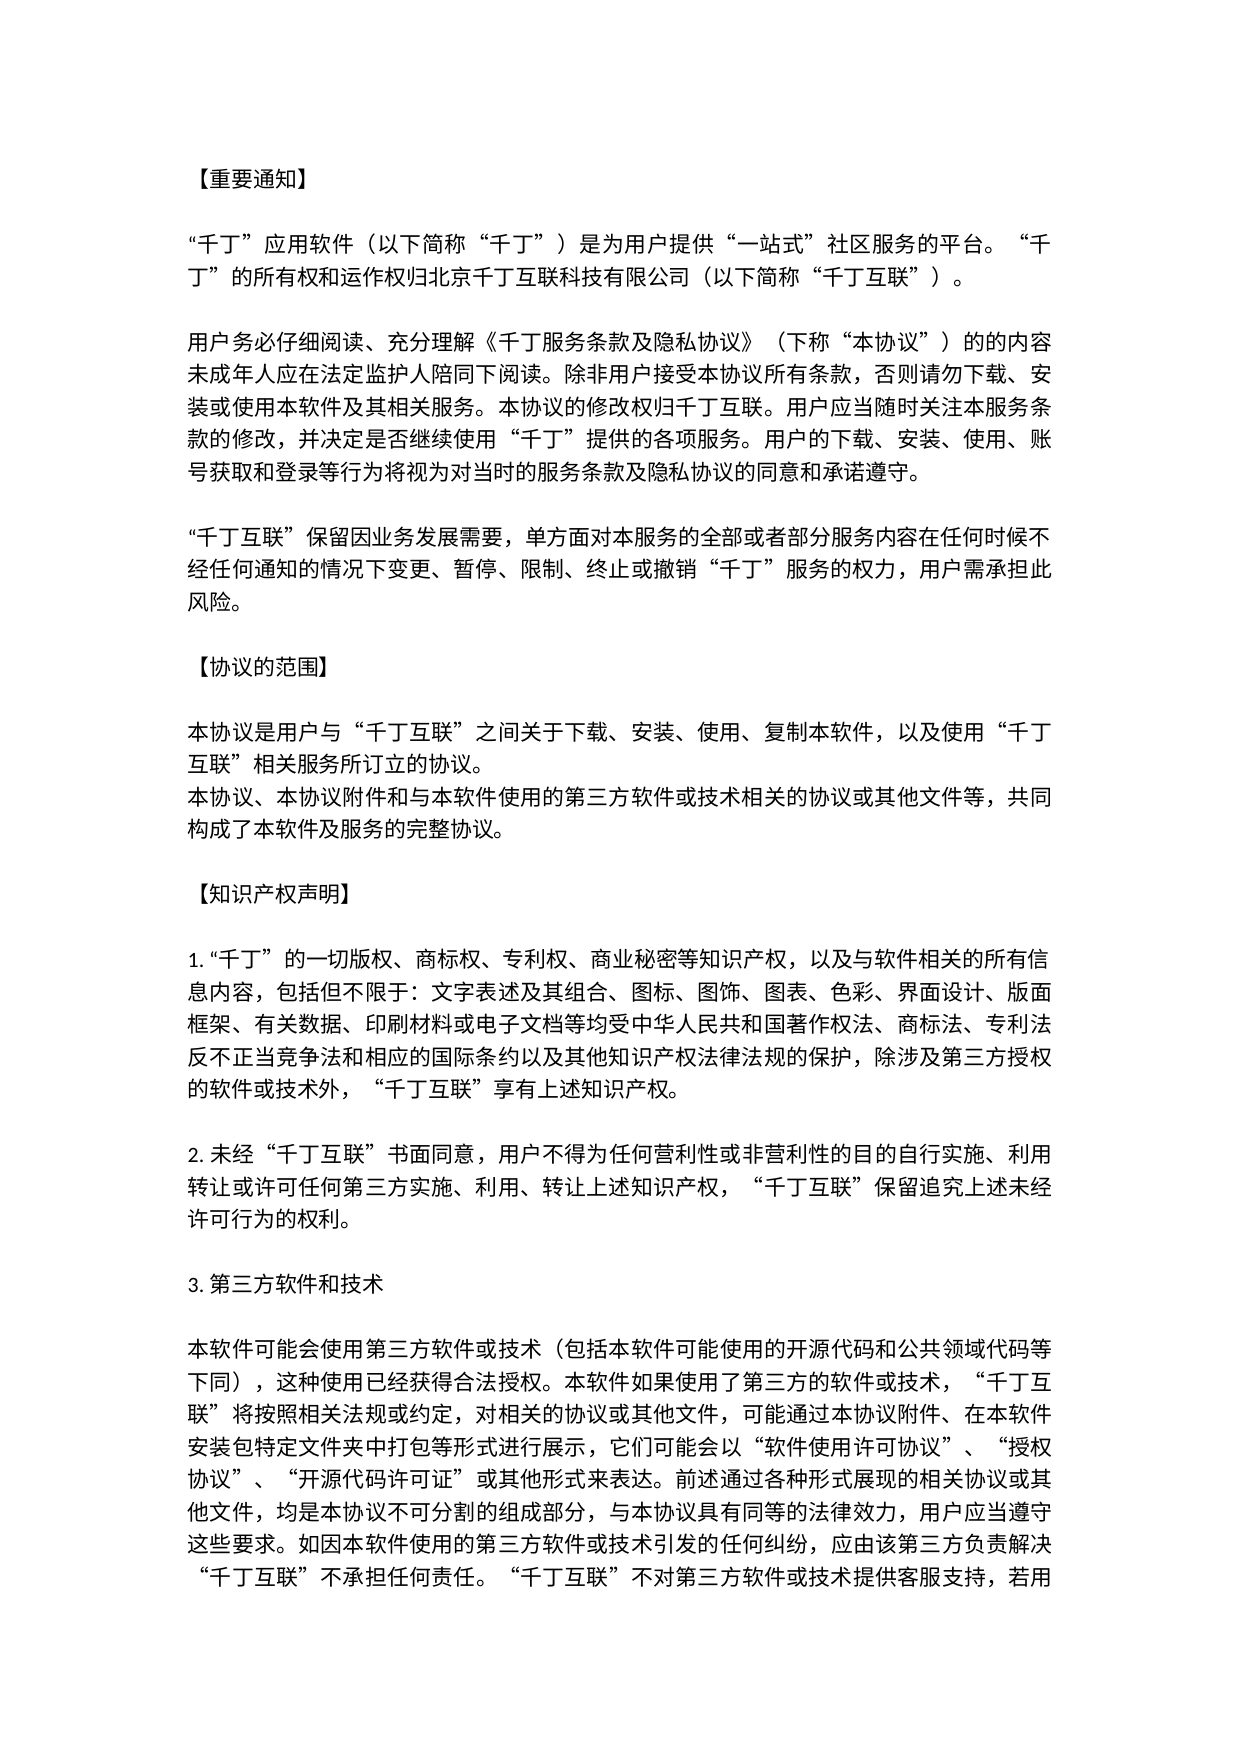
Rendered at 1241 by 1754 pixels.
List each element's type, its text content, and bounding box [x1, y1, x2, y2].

text 3. 第三方软件和技术 [187, 1267, 1053, 1299]
text 用户务必仔细阅读、充分理解《千丁服务条款及隐私协议》（下称“本协议”）的的内容。未成年人应在法定监护人陪同下阅读。除非用户接受本协议所有条款，否则请勿下载、安装或使用本软件及其相关服务。本协议的修改权归千丁互联。用户应当随时关注本服务条款的修改，并决定是否继续使用“千丁”提供的各项服务。用户的下载、安装、使用、账号获取和登录等行为将视为对当时的服务条款及隐私协议的同意和承诺遵守。 [187, 324, 1053, 487]
text 【知识产权声明】 [187, 877, 1053, 909]
text 【重要通知】 [187, 162, 1053, 194]
text 1. “千丁”的一切版权、商标权、专利权、商业秘密等知识产权，以及与软件相关的所有信息内容，包括但不限于：文字表述及其组合、图标、图饰、图表、色彩、界面设计、版面框架、有关数据、印刷材料或电子文档等均受中华人民共和国著作权法、商标法、专利法、反不正当竞争法和相应的国际条约以及其他知识产权法律法规的保护，除涉及第三方授权的软件或技术外，“千丁互联”享有上述知识产权。 [187, 942, 1053, 1104]
text 【协议的范围】 [187, 649, 1053, 682]
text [187, 1332, 1053, 1592]
text “千丁互联”保留因业务发展需要，单方面对本服务的全部或者部分服务内容在任何时候不经任何通知的情况下变更、暂停、限制、终止或撤销“千丁”服务的权力，用户需承担此风险。 [187, 519, 1053, 617]
text 本协议是用户与“千丁互联”之间关于下载、安装、使用、复制本软件，以及使用“千丁互联”相关服务所订立的协议。 [187, 714, 1053, 779]
text 本协议、本协议附件和与本软件使用的第三方软件或技术相关的协议或其他文件等，共同构成了本软件及服务的完整协议。 [187, 779, 1053, 844]
text “千丁”应用软件（以下简称“千丁”）是为用户提供“一站式”社区服务的平台。“千丁”的所有权和运作权归北京千丁互联科技有限公司（以下简称“千丁互联”）。 [187, 227, 1053, 292]
text 2. 未经“千丁互联”书面同意，用户不得为任何营利性或非营利性的目的自行实施、利用、转让或许可任何第三方实施、利用、转让上述知识产权，“千丁互联”保留追究上述未经许可行为的权利。 [187, 1137, 1053, 1234]
